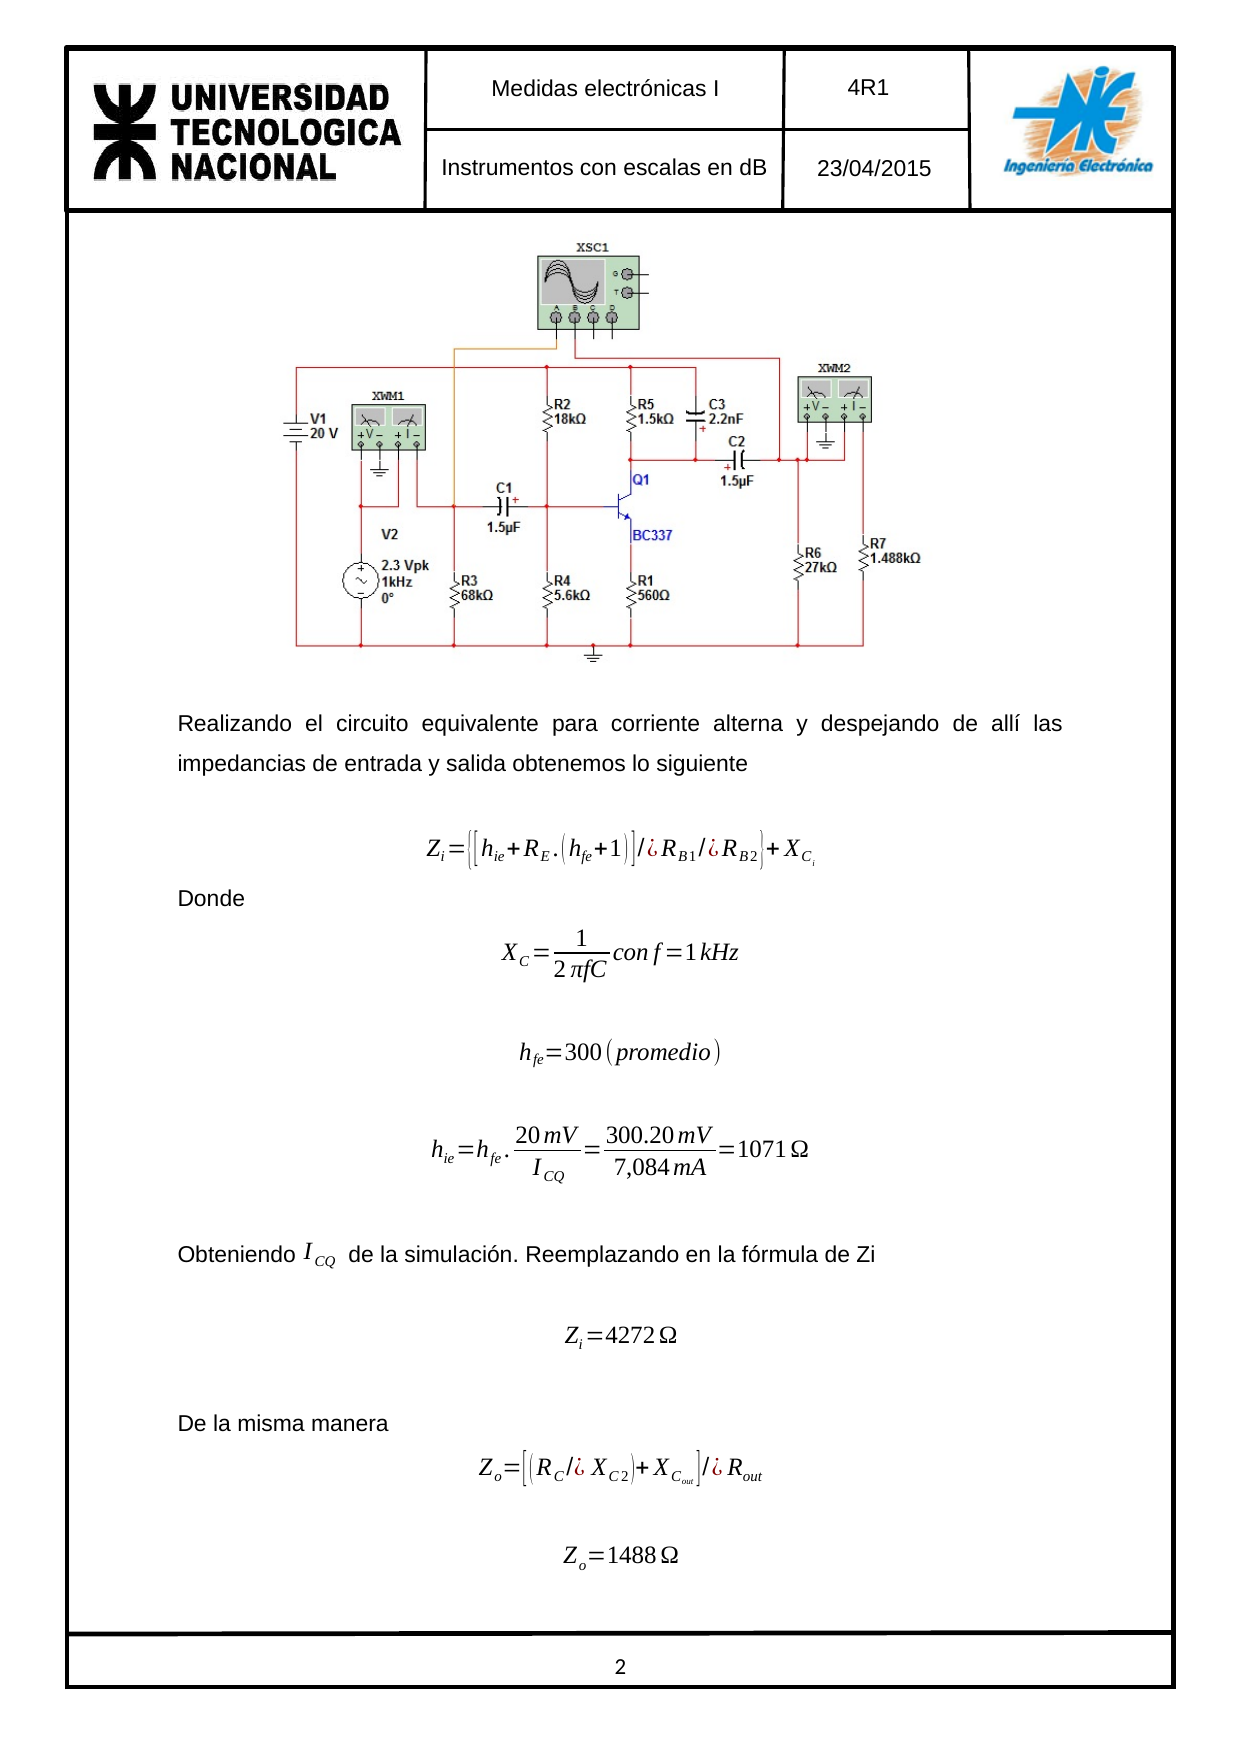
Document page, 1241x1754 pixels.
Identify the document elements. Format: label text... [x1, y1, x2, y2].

text Obteniendo de la simulación. Reemplazando en la fórmula de Zi [177, 1238, 1063, 1269]
text Donde [177, 884, 1063, 911]
picture [271, 234, 969, 696]
text De la misma manera [177, 1410, 1063, 1437]
picture [991, 57, 1159, 181]
text Realizando el circuito equivalente para corriente alterna y despejando de allí las impedancias de entrada y salida obtenemos lo siguiente [177, 710, 1063, 776]
picture [83, 59, 405, 202]
